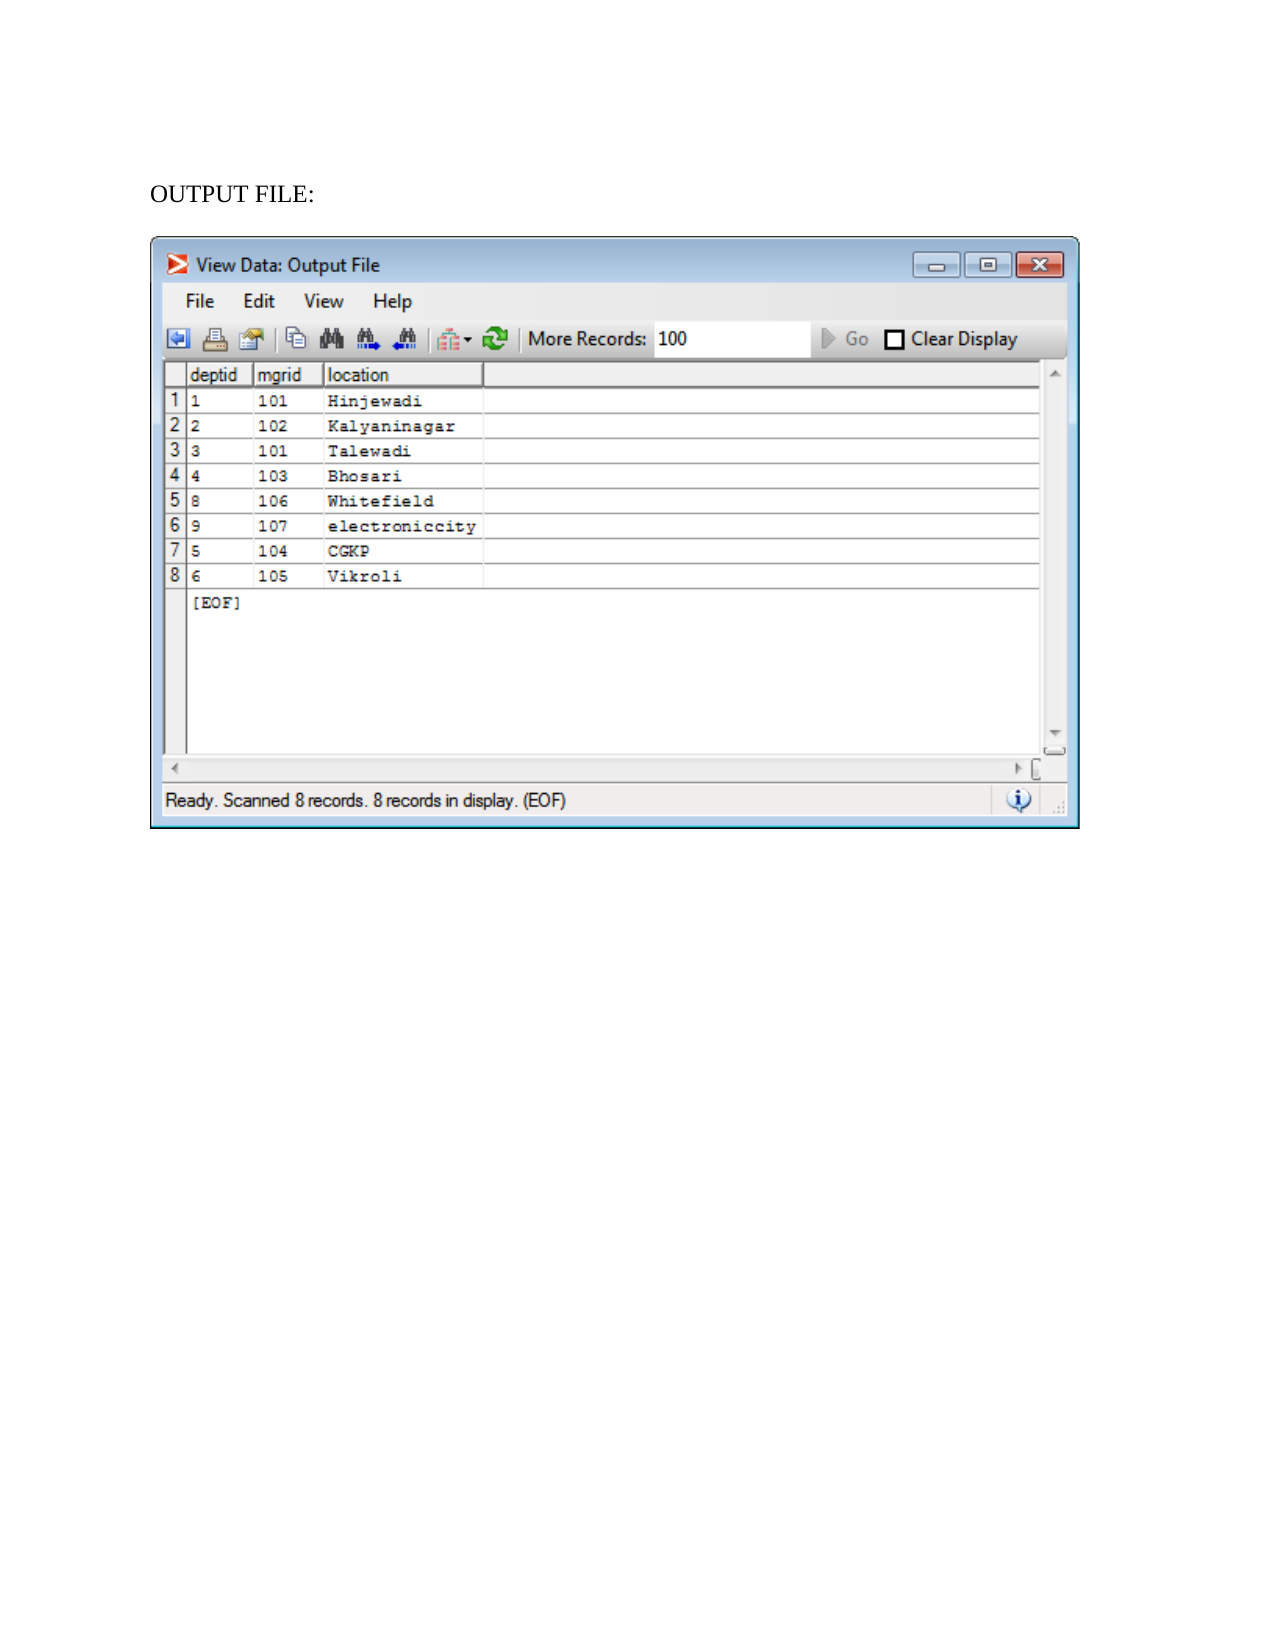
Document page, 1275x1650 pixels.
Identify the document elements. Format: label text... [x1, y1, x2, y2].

text OUTPUT FILE: [150, 179, 1125, 207]
picture [150, 236, 1080, 829]
